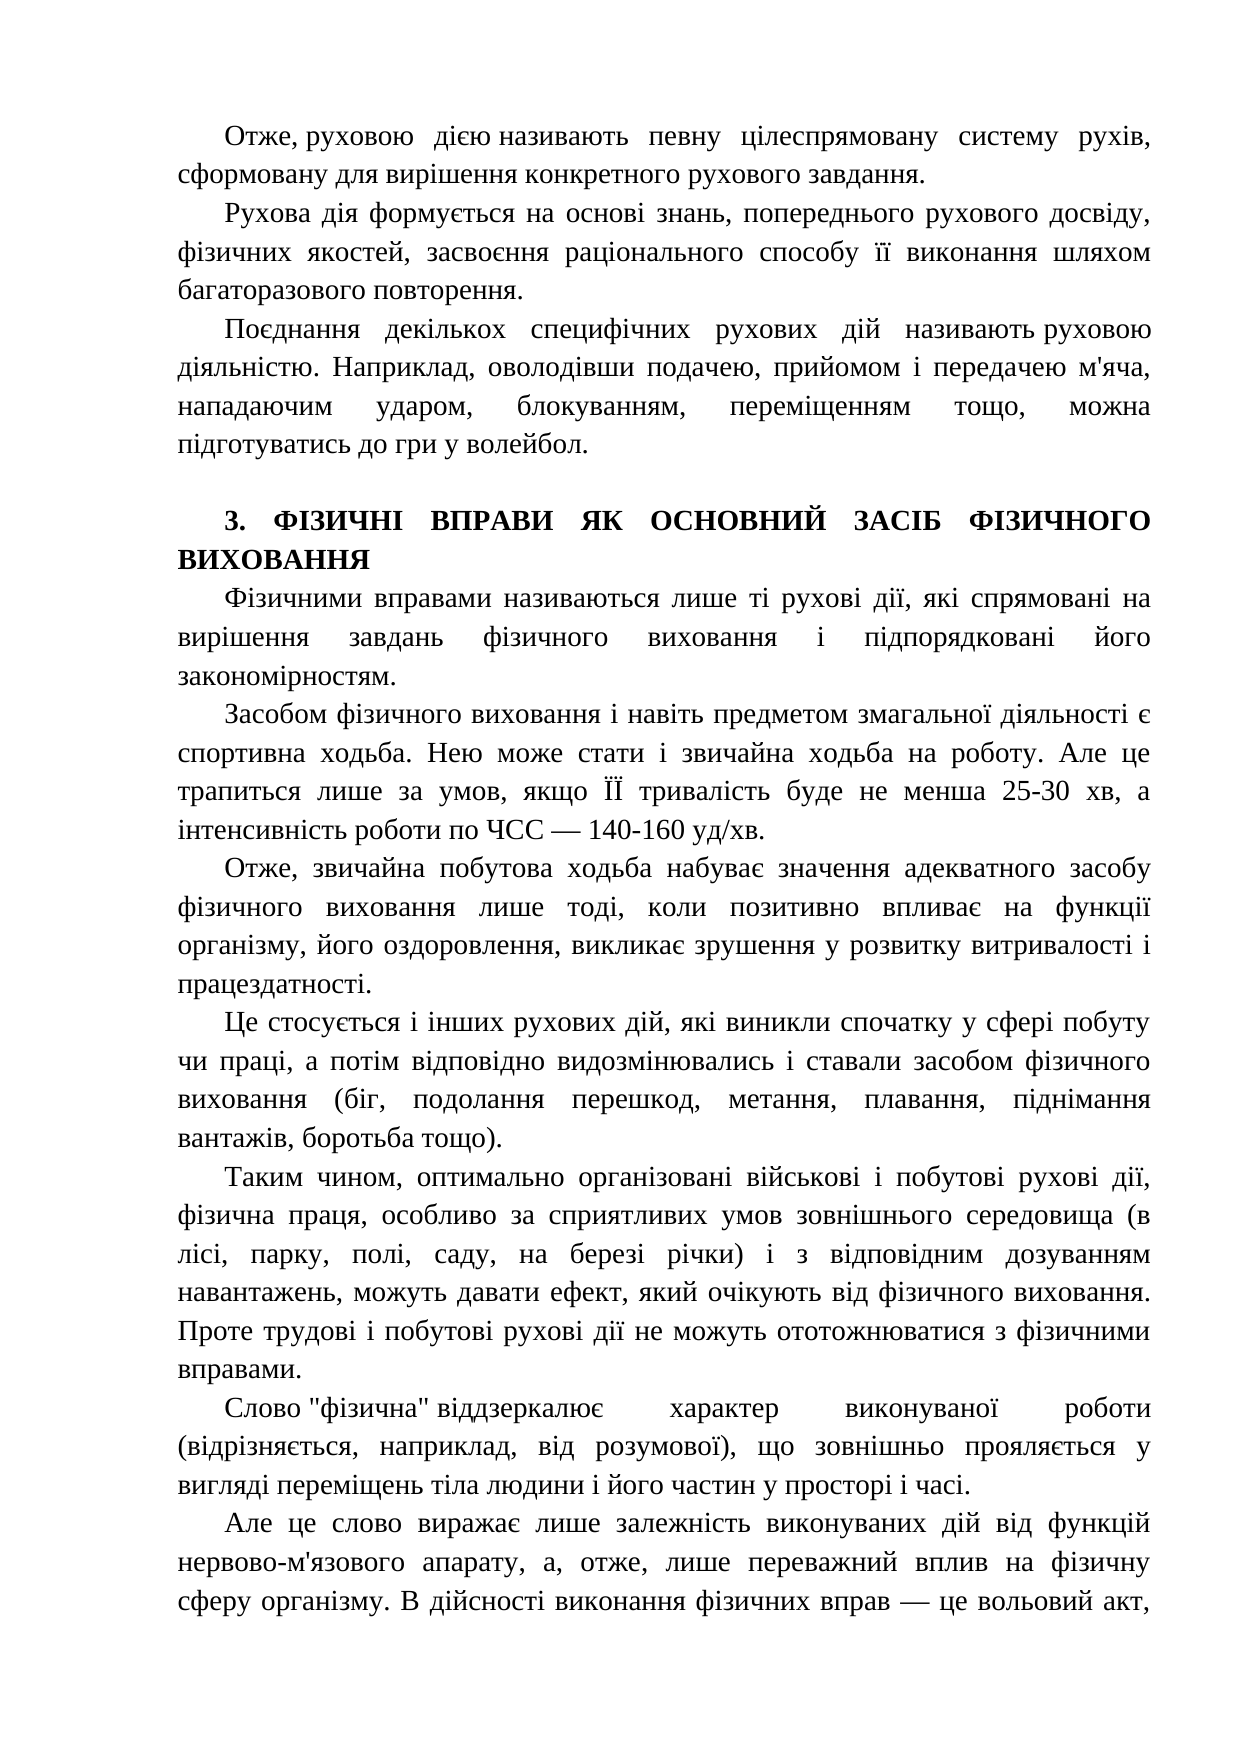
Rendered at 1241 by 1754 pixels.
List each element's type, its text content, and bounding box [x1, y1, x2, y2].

text Фізичними вправами називаються лише ті рухові дії, які спрямовані на вирішення завдань фізичного виховання і підпорядковані його закономірностям. [177, 581, 1152, 691]
text Це стосується і інших рухових дій, які виникли спочатку у сфері побуту чи праці, а потім відповідно видозмінювались і ставали засобом фізичного виховання (біг, подолання перешкод, метання, плавання, піднімання вантажів, боротьба тощо). [177, 1004, 1152, 1154]
text Таким чином, оптимально організовані військові і побутові рухові дії, фізична праця, особливо за сприятливих умов зовнішнього середовища (в лісі, парку, полі, саду, на березі річки) і з відповідним дозуванням навантажень, можуть давати ефект, який очікують від фізичного виховання. Проте трудові і побутові рухові дії не можуть ототожнюватися з фізичними вправами. [177, 1159, 1152, 1385]
text Слово "фізична" віддзеркалює характер виконуваної роботи (відрізняється, наприклад, від розумової), що зовнішньо прояляється у вигляді переміщень тіла людини і його частин у просторі і часі. [177, 1390, 1152, 1501]
text Засобом фізичного виховання і навіть предметом змагальної діяльності є спортивна ходьба. Нею може стати і звичайна ходьба на роботу. Але це трапиться лише за умов, якщо ЇЇ тривалість буде не менша 25-30 хв, а інтенсивність роботи по ЧСС — 140-160 уд/хв. [177, 696, 1152, 845]
text Рухова дія формується на основі знань, попереднього рухового досвіду, фізичних якостей, засвоєння раціонального способу її виконання шляхом багаторазового повторення. [177, 195, 1152, 306]
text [177, 1506, 1152, 1616]
text Отже, руховою дією називають певну цілеспрямовану систему рухів, сформовану для вирішення конкретного рухового завдання. [177, 118, 1152, 190]
text 3. ФІЗИЧНІ ВПРАВИ ЯК ОСНОВНИЙ ЗАСІБ ФІЗИЧНОГО ВИХОВАННЯ [177, 503, 1152, 576]
text Поєднання декількох специфічних рухових дій називають руховою діяльністю. Наприклад, оволодівши подачею, прийомом і передачею м'яча, нападаючим ударом, блокуванням, переміщенням тощо, можна підготуватись до гри у волейбол. [177, 311, 1152, 460]
text Отже, звичайна побутова ходьба набуває значення адекватного засобу фізичного виховання лише тоді, коли позитивно впливає на функції організму, його оздоровлення, викликає зрушення у розвитку витривалості і працездатності. [177, 850, 1152, 999]
